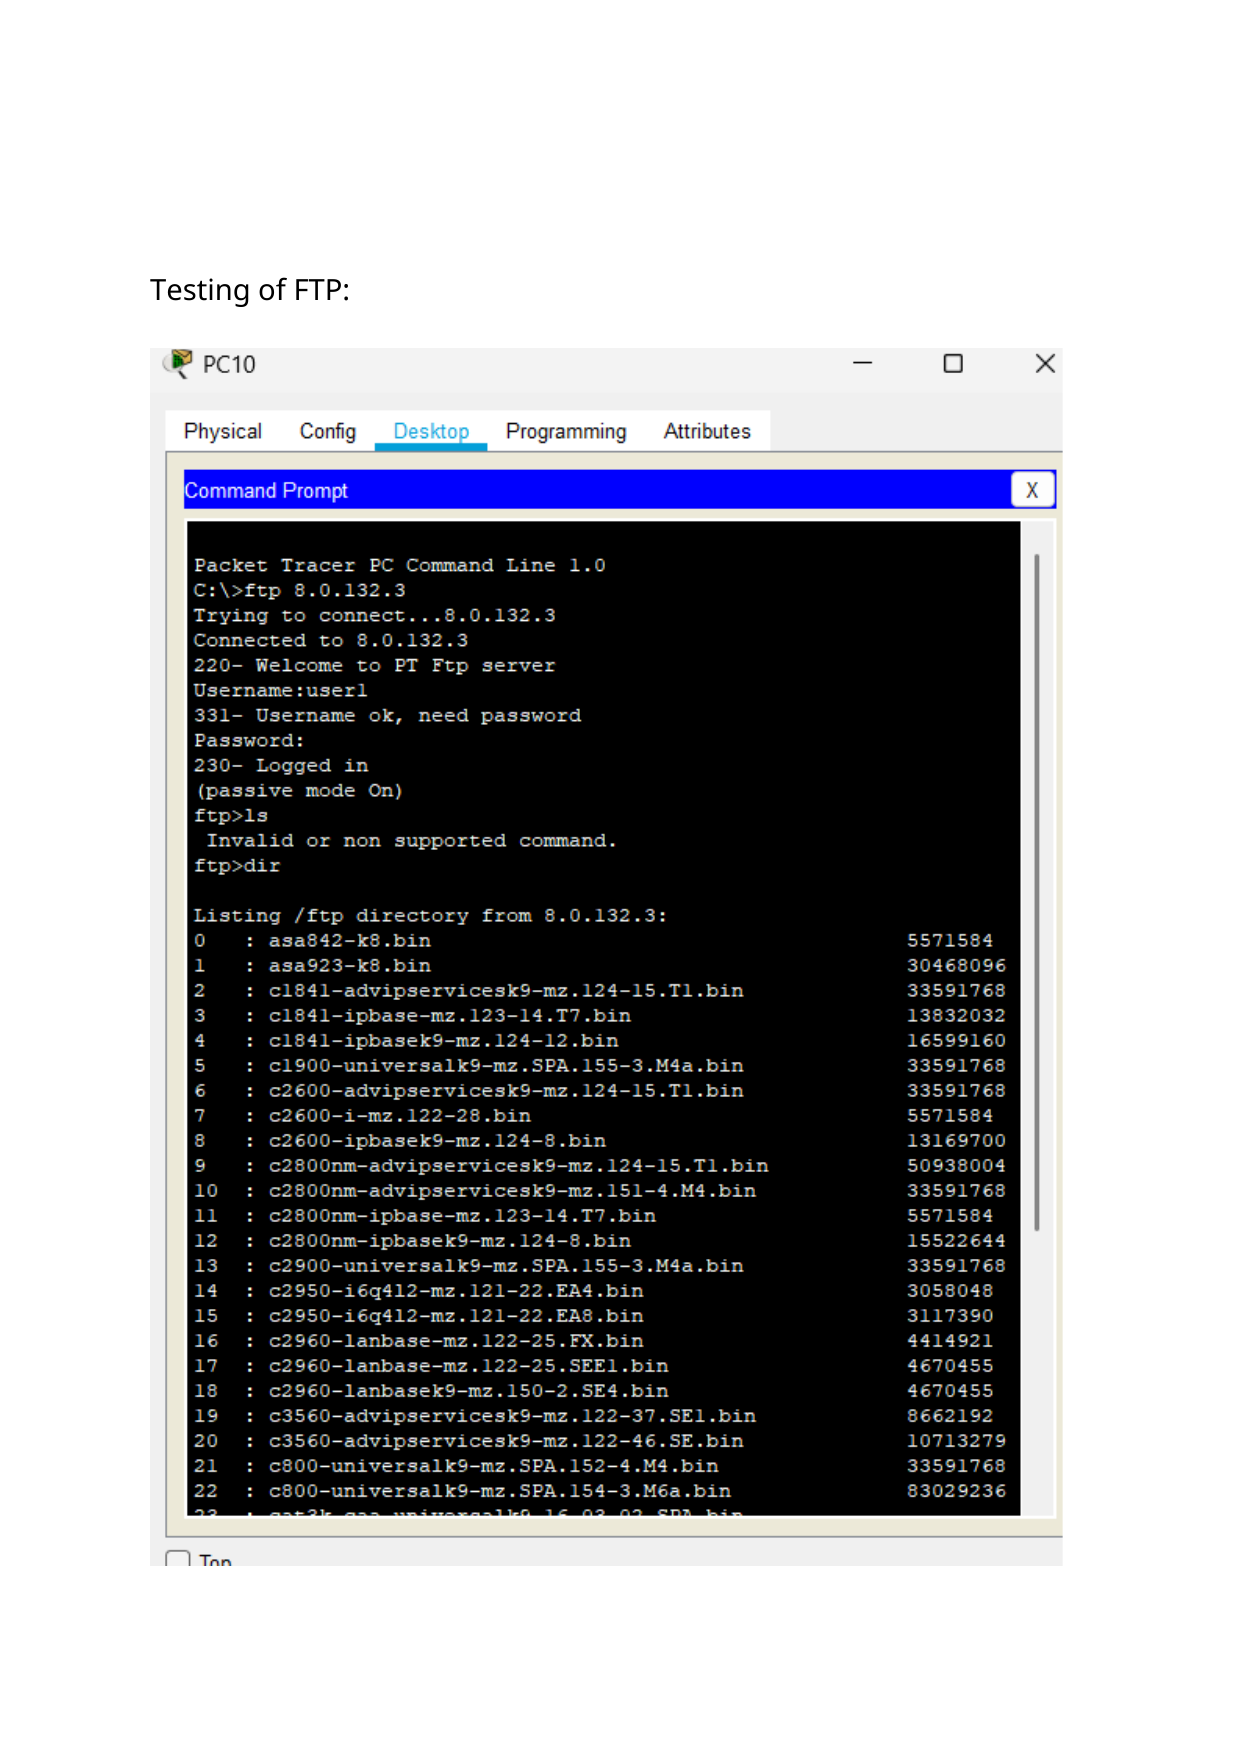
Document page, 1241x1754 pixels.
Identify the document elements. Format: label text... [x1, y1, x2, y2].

text Testing of FTP: [150, 269, 1090, 309]
picture [150, 348, 1063, 1566]
